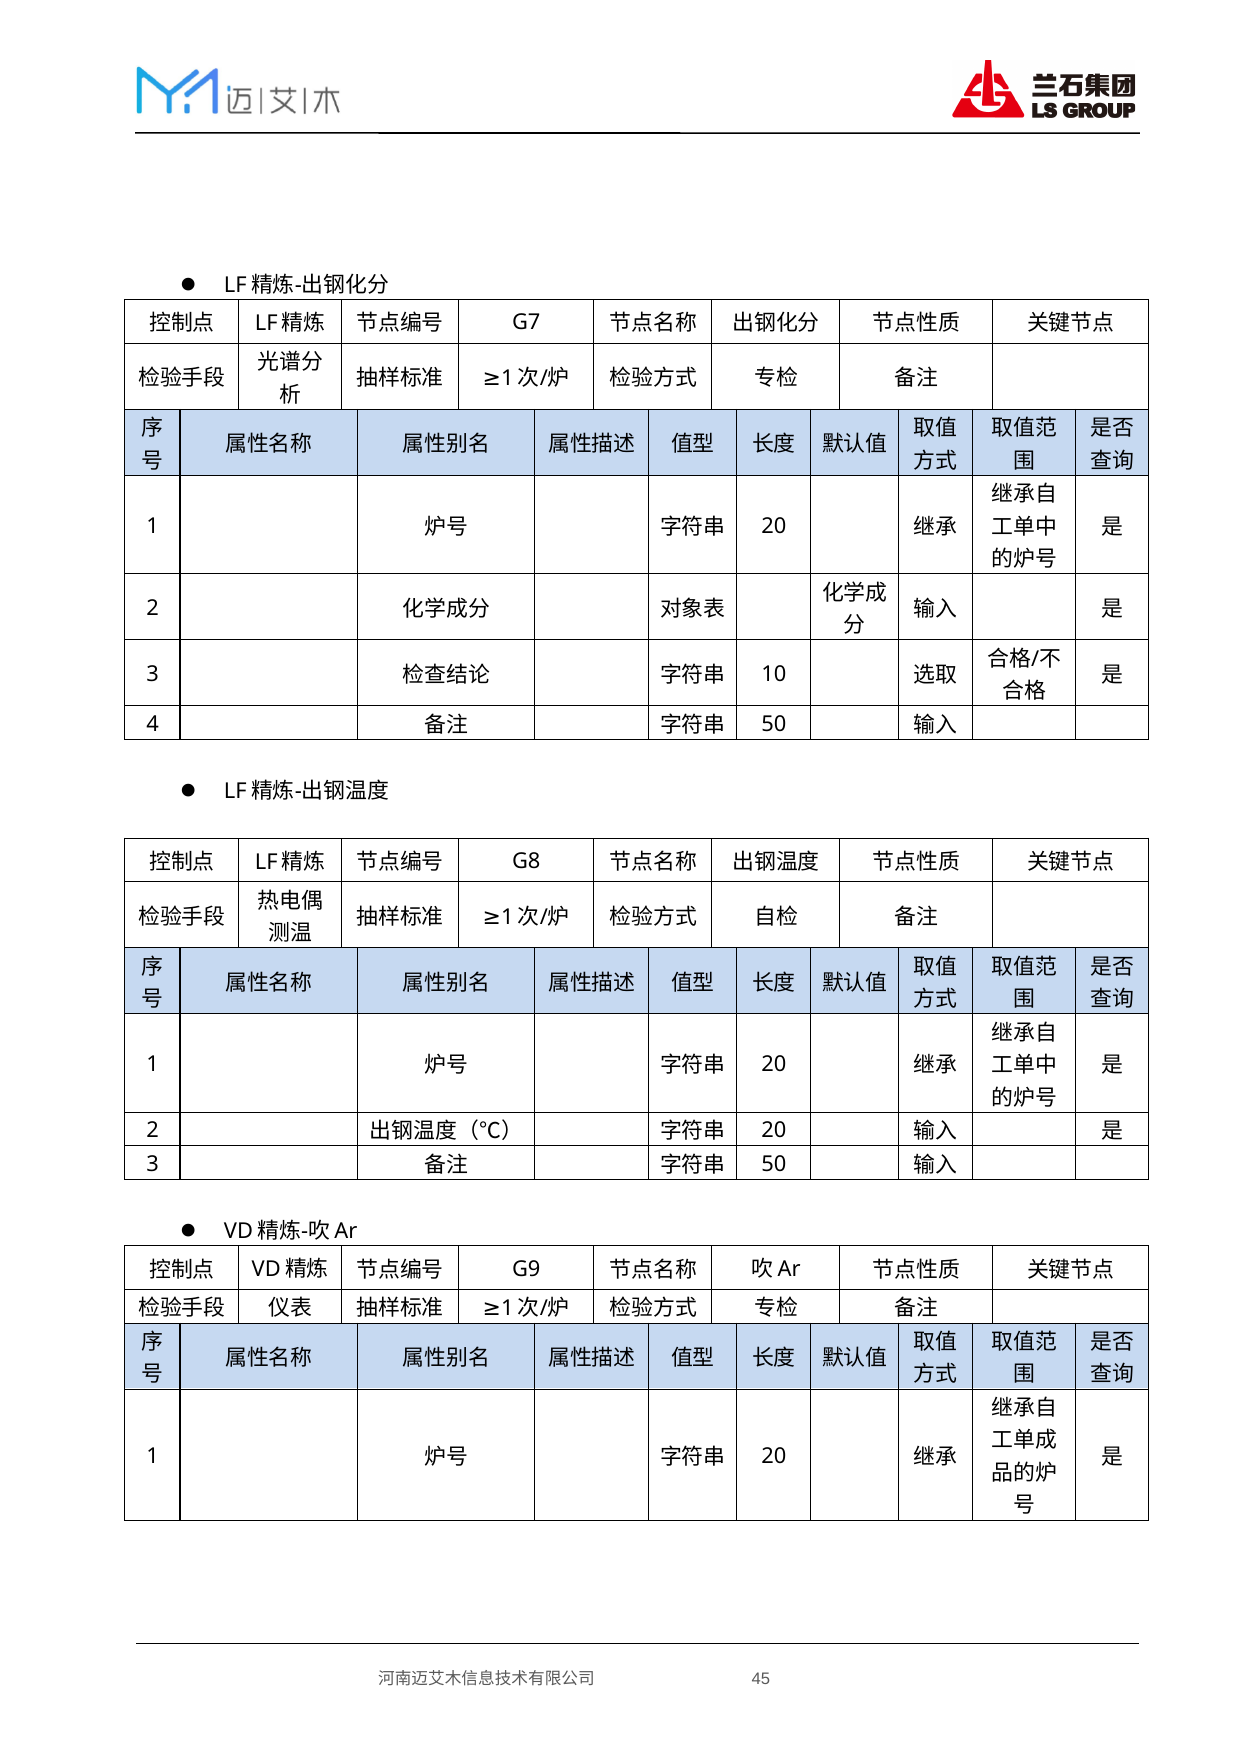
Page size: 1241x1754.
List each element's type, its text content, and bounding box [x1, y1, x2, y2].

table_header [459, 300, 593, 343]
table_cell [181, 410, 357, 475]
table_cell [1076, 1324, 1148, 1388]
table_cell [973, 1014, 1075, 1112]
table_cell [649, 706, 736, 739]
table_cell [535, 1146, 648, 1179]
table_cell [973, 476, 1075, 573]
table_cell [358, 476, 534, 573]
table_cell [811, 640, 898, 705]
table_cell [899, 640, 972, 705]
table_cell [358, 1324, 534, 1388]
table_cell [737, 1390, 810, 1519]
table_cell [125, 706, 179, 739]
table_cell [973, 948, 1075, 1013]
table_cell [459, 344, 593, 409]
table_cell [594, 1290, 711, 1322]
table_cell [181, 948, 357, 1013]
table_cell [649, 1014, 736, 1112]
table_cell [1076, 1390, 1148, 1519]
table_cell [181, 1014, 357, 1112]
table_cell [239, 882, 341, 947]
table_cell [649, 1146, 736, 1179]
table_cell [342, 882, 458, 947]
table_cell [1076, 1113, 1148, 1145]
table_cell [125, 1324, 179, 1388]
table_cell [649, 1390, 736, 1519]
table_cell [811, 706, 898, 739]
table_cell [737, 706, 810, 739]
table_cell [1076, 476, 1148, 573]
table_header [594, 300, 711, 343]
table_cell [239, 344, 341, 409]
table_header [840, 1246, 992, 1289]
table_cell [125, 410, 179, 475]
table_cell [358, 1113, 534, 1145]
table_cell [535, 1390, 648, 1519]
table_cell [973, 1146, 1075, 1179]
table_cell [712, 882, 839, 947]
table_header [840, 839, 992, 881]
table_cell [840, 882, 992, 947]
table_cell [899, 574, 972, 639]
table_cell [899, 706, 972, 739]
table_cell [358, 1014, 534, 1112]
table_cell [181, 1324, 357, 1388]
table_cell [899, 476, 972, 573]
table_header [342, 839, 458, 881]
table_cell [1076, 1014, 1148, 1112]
picture [952, 60, 1136, 118]
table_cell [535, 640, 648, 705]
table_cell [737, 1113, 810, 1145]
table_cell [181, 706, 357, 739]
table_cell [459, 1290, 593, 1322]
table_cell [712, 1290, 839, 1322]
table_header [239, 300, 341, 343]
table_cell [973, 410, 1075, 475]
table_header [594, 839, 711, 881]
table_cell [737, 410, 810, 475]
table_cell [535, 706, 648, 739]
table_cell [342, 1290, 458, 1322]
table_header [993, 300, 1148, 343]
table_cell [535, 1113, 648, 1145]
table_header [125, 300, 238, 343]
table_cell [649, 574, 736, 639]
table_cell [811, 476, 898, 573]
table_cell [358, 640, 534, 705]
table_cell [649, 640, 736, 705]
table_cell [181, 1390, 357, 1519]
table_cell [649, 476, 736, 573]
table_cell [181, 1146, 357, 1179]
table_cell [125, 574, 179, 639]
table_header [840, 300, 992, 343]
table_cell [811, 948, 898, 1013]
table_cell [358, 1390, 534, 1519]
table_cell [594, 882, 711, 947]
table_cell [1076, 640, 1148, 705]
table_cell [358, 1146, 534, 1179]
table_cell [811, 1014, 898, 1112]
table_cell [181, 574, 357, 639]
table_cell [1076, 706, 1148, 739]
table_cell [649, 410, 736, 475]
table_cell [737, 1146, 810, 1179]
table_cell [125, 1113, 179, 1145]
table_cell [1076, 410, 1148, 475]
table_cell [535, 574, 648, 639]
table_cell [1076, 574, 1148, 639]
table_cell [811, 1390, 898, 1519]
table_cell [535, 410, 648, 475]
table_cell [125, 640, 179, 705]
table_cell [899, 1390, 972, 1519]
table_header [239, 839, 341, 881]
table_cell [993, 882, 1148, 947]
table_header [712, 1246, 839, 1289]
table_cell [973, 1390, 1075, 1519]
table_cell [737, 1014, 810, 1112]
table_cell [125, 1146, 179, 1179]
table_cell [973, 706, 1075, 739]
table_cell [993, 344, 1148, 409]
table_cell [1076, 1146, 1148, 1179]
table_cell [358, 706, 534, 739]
picture [135, 65, 343, 118]
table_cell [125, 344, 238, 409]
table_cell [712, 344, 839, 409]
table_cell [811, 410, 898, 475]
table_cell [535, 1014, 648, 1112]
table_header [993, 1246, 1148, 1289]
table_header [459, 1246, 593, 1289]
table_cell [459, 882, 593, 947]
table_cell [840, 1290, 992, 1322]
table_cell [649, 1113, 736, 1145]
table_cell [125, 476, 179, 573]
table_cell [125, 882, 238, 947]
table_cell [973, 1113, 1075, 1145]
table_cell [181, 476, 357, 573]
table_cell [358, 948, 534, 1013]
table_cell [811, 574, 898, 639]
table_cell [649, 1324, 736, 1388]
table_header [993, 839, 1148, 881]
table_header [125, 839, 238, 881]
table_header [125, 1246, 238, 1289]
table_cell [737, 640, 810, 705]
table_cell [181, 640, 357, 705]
list LF精炼-出钢化分 [180, 266, 1137, 299]
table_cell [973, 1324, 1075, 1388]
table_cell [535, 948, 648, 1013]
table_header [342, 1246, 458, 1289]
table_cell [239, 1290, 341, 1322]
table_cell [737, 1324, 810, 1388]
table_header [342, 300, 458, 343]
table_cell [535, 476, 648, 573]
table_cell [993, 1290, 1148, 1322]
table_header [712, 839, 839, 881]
list VD精炼-吹Ar [180, 1212, 1137, 1245]
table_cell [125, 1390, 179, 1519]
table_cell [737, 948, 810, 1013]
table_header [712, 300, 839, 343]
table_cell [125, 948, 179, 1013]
list LF精炼-出钢温度 [180, 772, 1137, 805]
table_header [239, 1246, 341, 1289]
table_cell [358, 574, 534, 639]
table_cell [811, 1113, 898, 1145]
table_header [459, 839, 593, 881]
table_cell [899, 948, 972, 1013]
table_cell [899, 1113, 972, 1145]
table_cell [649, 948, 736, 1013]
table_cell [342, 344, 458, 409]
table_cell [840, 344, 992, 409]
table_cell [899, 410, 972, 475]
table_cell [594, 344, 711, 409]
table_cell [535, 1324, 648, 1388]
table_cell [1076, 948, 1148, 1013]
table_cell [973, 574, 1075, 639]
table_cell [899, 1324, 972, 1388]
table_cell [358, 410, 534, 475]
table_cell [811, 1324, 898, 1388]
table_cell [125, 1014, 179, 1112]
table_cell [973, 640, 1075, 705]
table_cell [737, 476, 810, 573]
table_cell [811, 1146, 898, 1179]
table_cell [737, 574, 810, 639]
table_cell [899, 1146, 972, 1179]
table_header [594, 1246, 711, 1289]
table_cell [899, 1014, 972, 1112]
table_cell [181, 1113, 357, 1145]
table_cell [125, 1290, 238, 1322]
